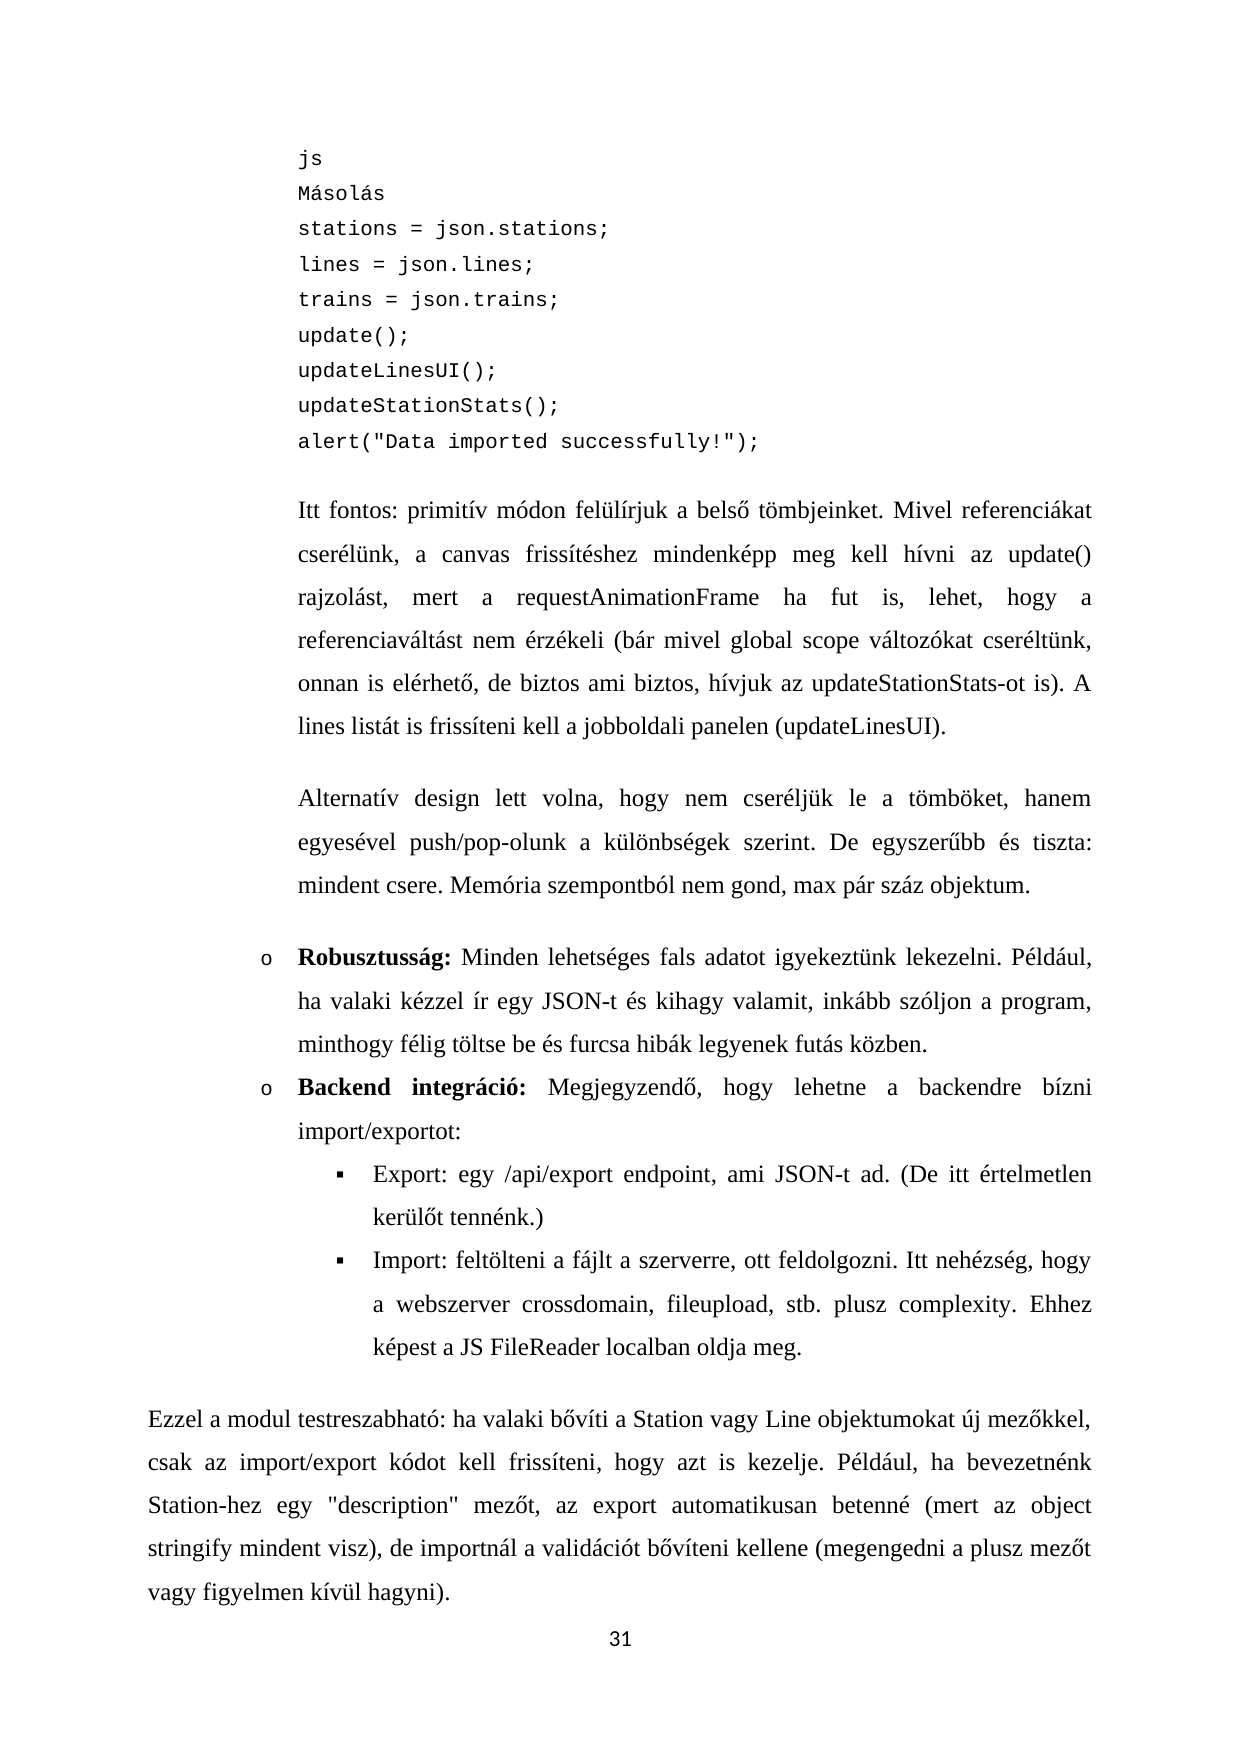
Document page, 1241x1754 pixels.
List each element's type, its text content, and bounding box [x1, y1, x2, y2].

text Másolás [298, 183, 1093, 207]
text lines = json.lines; [298, 254, 1093, 277]
text alert("Data imported successfully!"); [298, 431, 1093, 454]
text js [298, 148, 1093, 171]
text updateStationStats(); [298, 396, 1093, 419]
list Import: feltölteni a fájlt a szerverre, ott feldolgozni. Itt nehézség, hogy a webszerver crossdomain, fileupload, stb. plusz complexity. Ehhez képest a JS FileReader localban oldja meg. [335, 1246, 1093, 1361]
text Alternatív design lett volna, hogy nem cseréljük le a tömböket, hanem egyesével push/pop-olunk a különbségek szerint. De egyszerűbb és tiszta: mindent csere. Memória szempontból nem gond, max pár száz objektum. [298, 783, 1093, 898]
text trains = json.trains; [298, 289, 1093, 313]
list Backend integráció: Megjegyzendő, hogy lehetne a backendre bízni import/exportot: [260, 1072, 1093, 1145]
text Itt fontos: primitív módon felülírjuk a belső tömbjeinket. Mivel referenciákat cserélünk, a canvas frissítéshez mindenképp meg kell hívni az update() rajzolást, mert a requestAnimationFrame ha fut is, lehet, hogy a referenciaváltást nem érzékeli (bár mivel global scope változókat cseréltünk, onnan is elérhető, de biztos ami biztos, hívjuk az updateStationStats-ot is). A lines listát is frissíteni kell a jobboldali panelen (updateLinesUI). [298, 496, 1093, 740]
list Robusztusság: Minden lehetséges fals adatot igyekeztünk lekezelni. Például, ha valaki kézzel ír egy JSON-t és kihagy valamit, inkább szóljon a program, minthogy félig töltse be és furcsa hibák legyenek futás közben. [260, 942, 1093, 1058]
text updateLinesUI(); [298, 360, 1093, 384]
text update(); [298, 325, 1093, 348]
text Ezzel a modul testreszabható: ha valaki bővíti a Station vagy Line objektumokat új mezőkkel, csak az import/export kódot kell frissíteni, hogy azt is kezelje. Például, ha bevezetnénk Station-hez egy "description" mezőt, az export automatikusan betenné (mert az object stringify mindent visz), de importnál a validációt bővíteni kellene (megengedni a plusz mezőt vagy figyelmen kívül hagyni). [148, 1404, 1093, 1605]
text stations = json.stations; [298, 218, 1093, 242]
list Export: egy /api/export endpoint, ami JSON-t ad. (De itt értelmetlen kerülőt tennénk.) [335, 1159, 1093, 1231]
